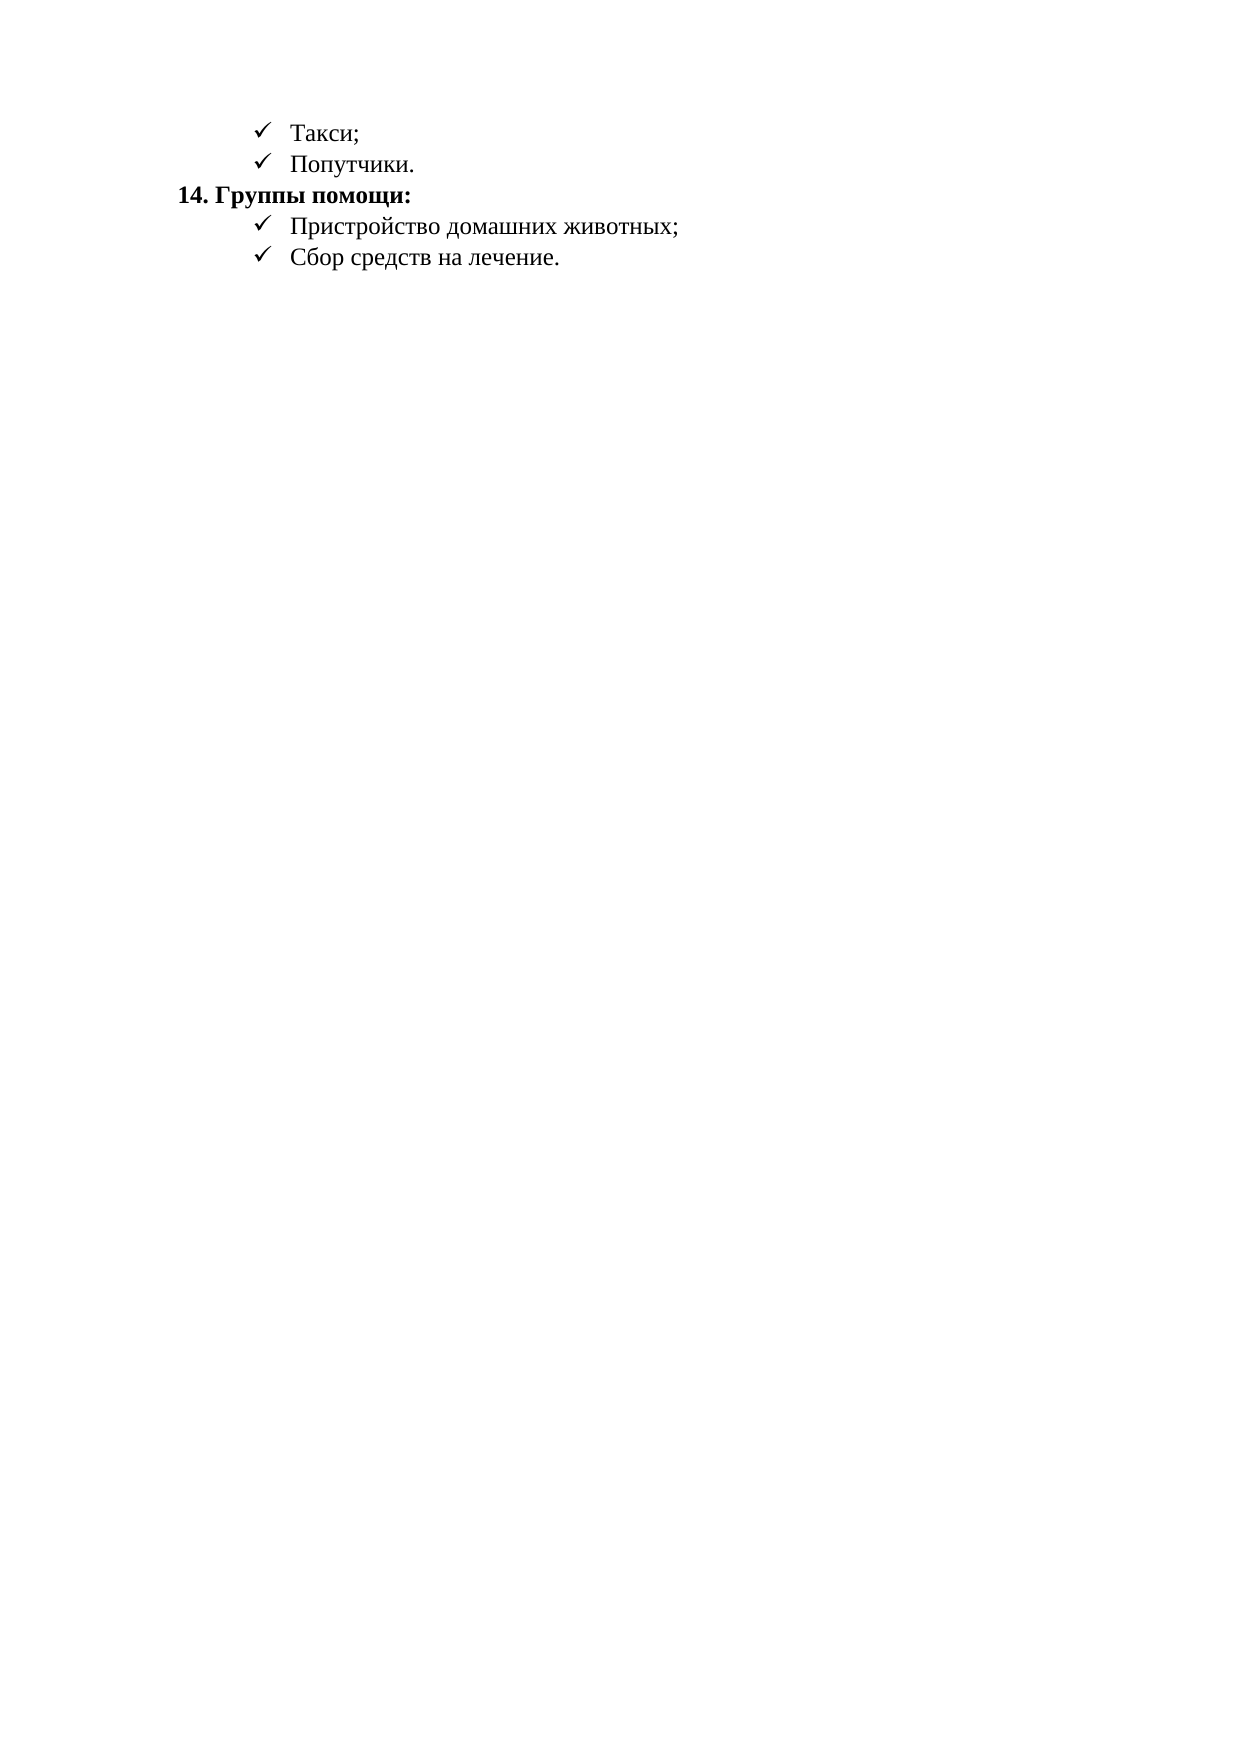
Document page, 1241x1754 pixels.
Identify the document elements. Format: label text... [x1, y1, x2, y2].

list Попутчики. [252, 149, 1152, 178]
list Пристройство домашних животных; [252, 211, 1152, 240]
list Такси; [252, 118, 1152, 147]
list Сбор средств на лечение. [252, 242, 1152, 271]
list Группы помощи: [177, 180, 1152, 209]
